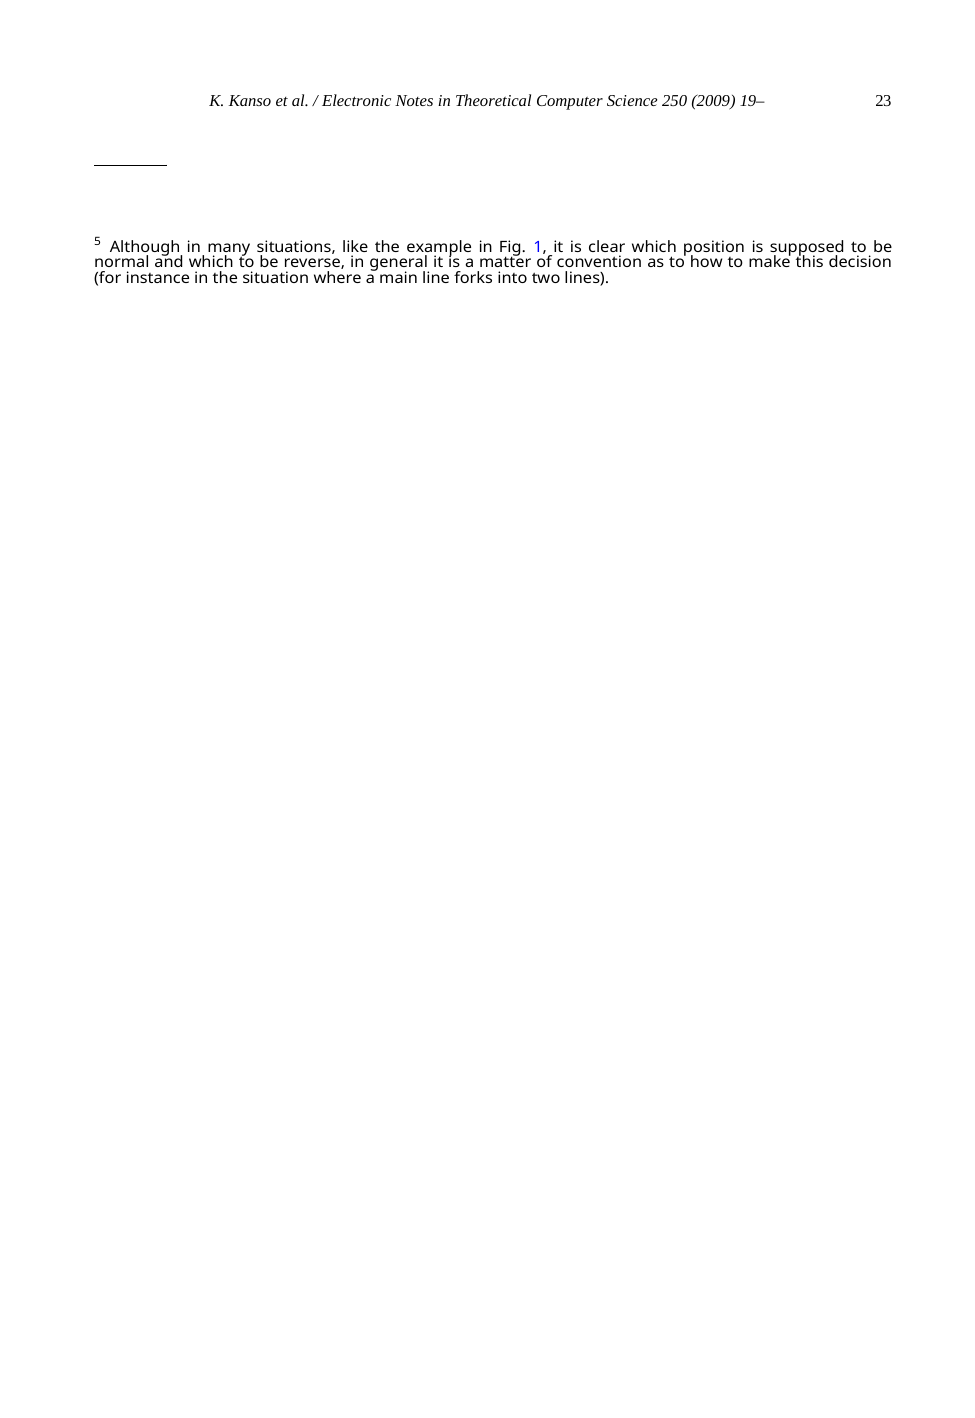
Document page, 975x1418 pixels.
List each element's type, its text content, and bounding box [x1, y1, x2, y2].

text 5 Although in many situations, like the example in Fig. 1, it is clear which position is supposed to be normal and which to be reverse, in general it is a matter of convention as to how to make this decision (for instance in the situation where a main line forks into two lines). [94, 239, 893, 288]
